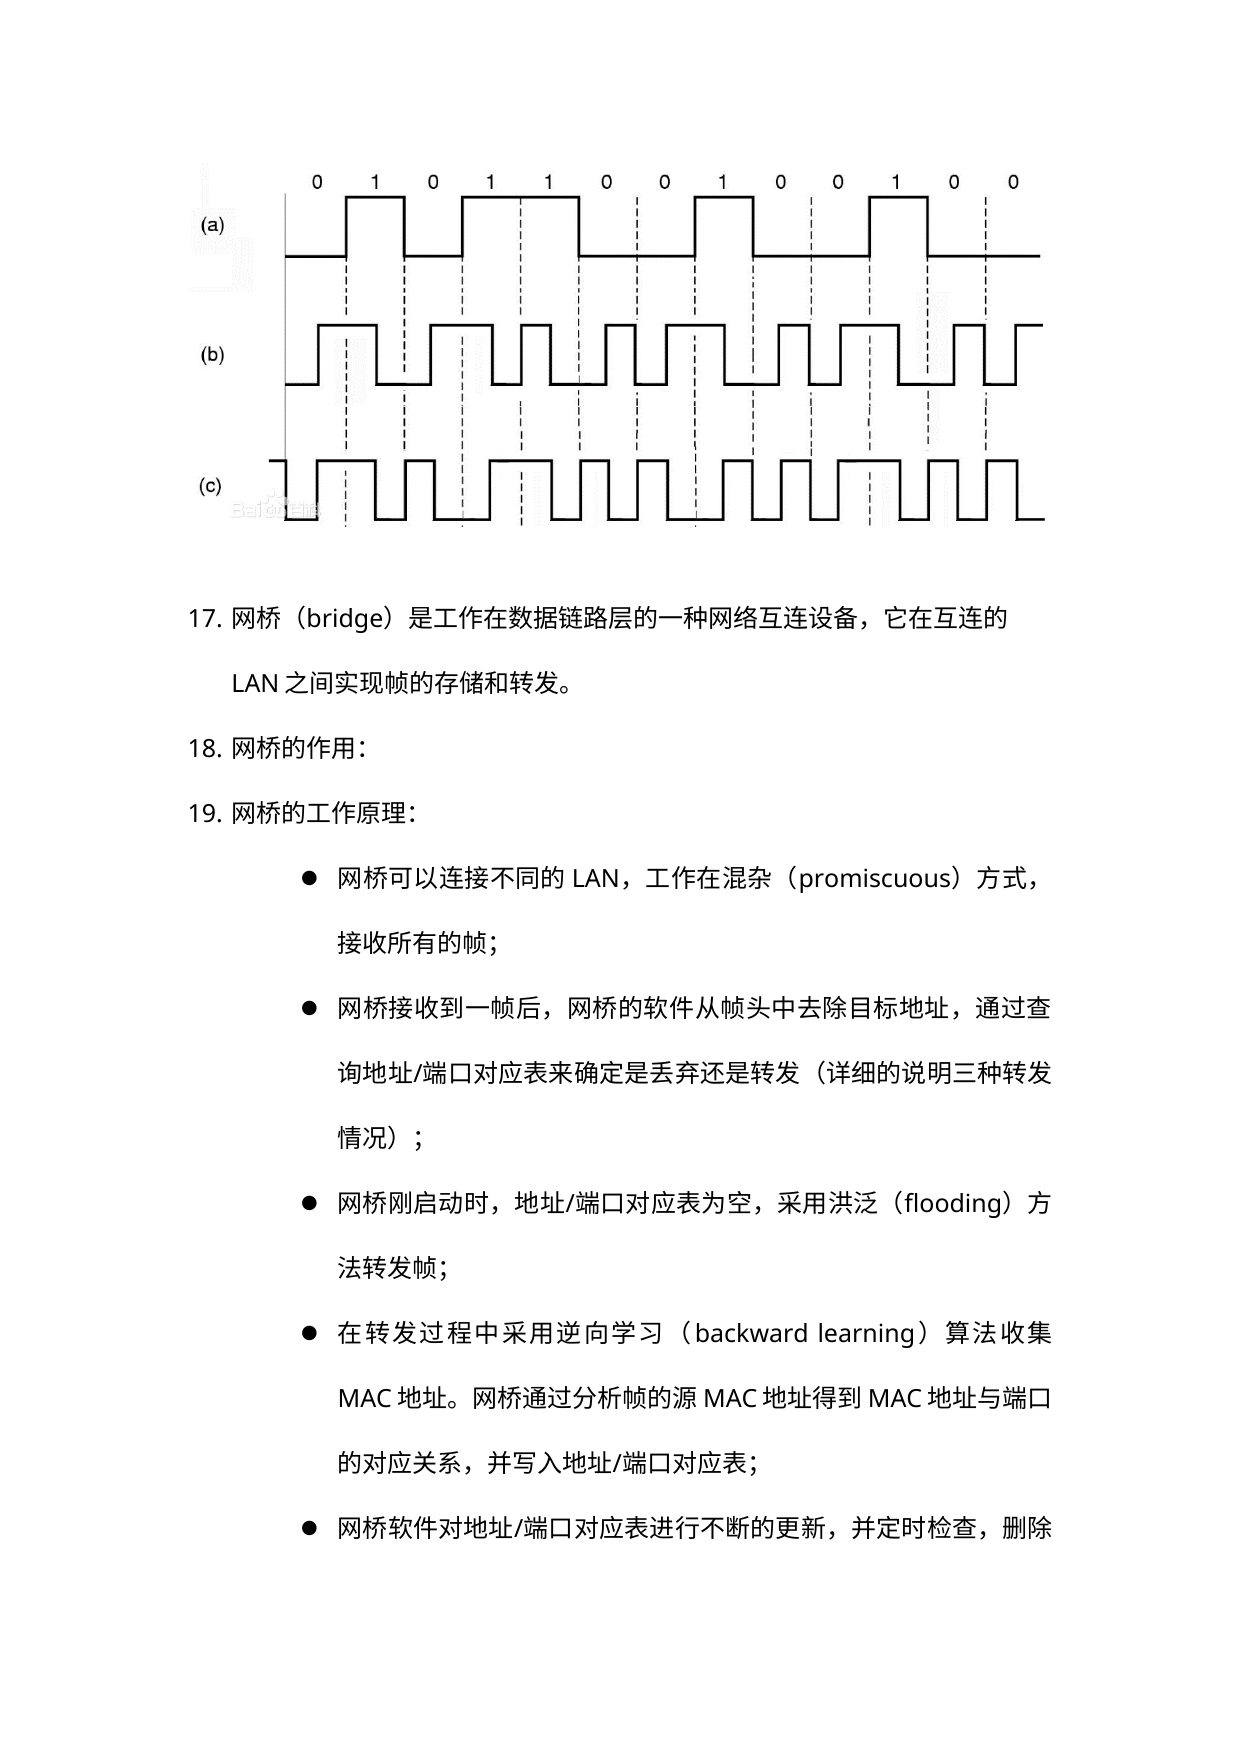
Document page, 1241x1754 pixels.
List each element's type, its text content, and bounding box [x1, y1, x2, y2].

list 在转发过程中采用逆向学习（backward learning）算法收集MAC地址。网桥通过分析帧的源MAC地址得到MAC地址与端口的对应关系，并写入地址/端口对应表； [300, 1299, 1053, 1494]
list 网桥的工作原理： [187, 779, 1053, 844]
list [300, 1494, 1053, 1559]
list 网桥的作用： [187, 714, 1053, 779]
picture [187, 162, 1053, 536]
list 网桥可以连接不同的LAN，工作在混杂（promiscuous）方式，接收所有的帧； [300, 844, 1053, 974]
list 网桥刚启动时，地址/端口对应表为空，采用洪泛（flooding）方法转发帧； [300, 1169, 1053, 1299]
list 网桥（bridge）是工作在数据链路层的一种网络互连设备，它在互连的LAN之间实现帧的存储和转发。 [187, 584, 1053, 714]
list 网桥接收到一帧后，网桥的软件从帧头中去除目标地址，通过查询地址/端口对应表来确定是丢弃还是转发（详细的说明三种转发情况）； [300, 974, 1053, 1169]
